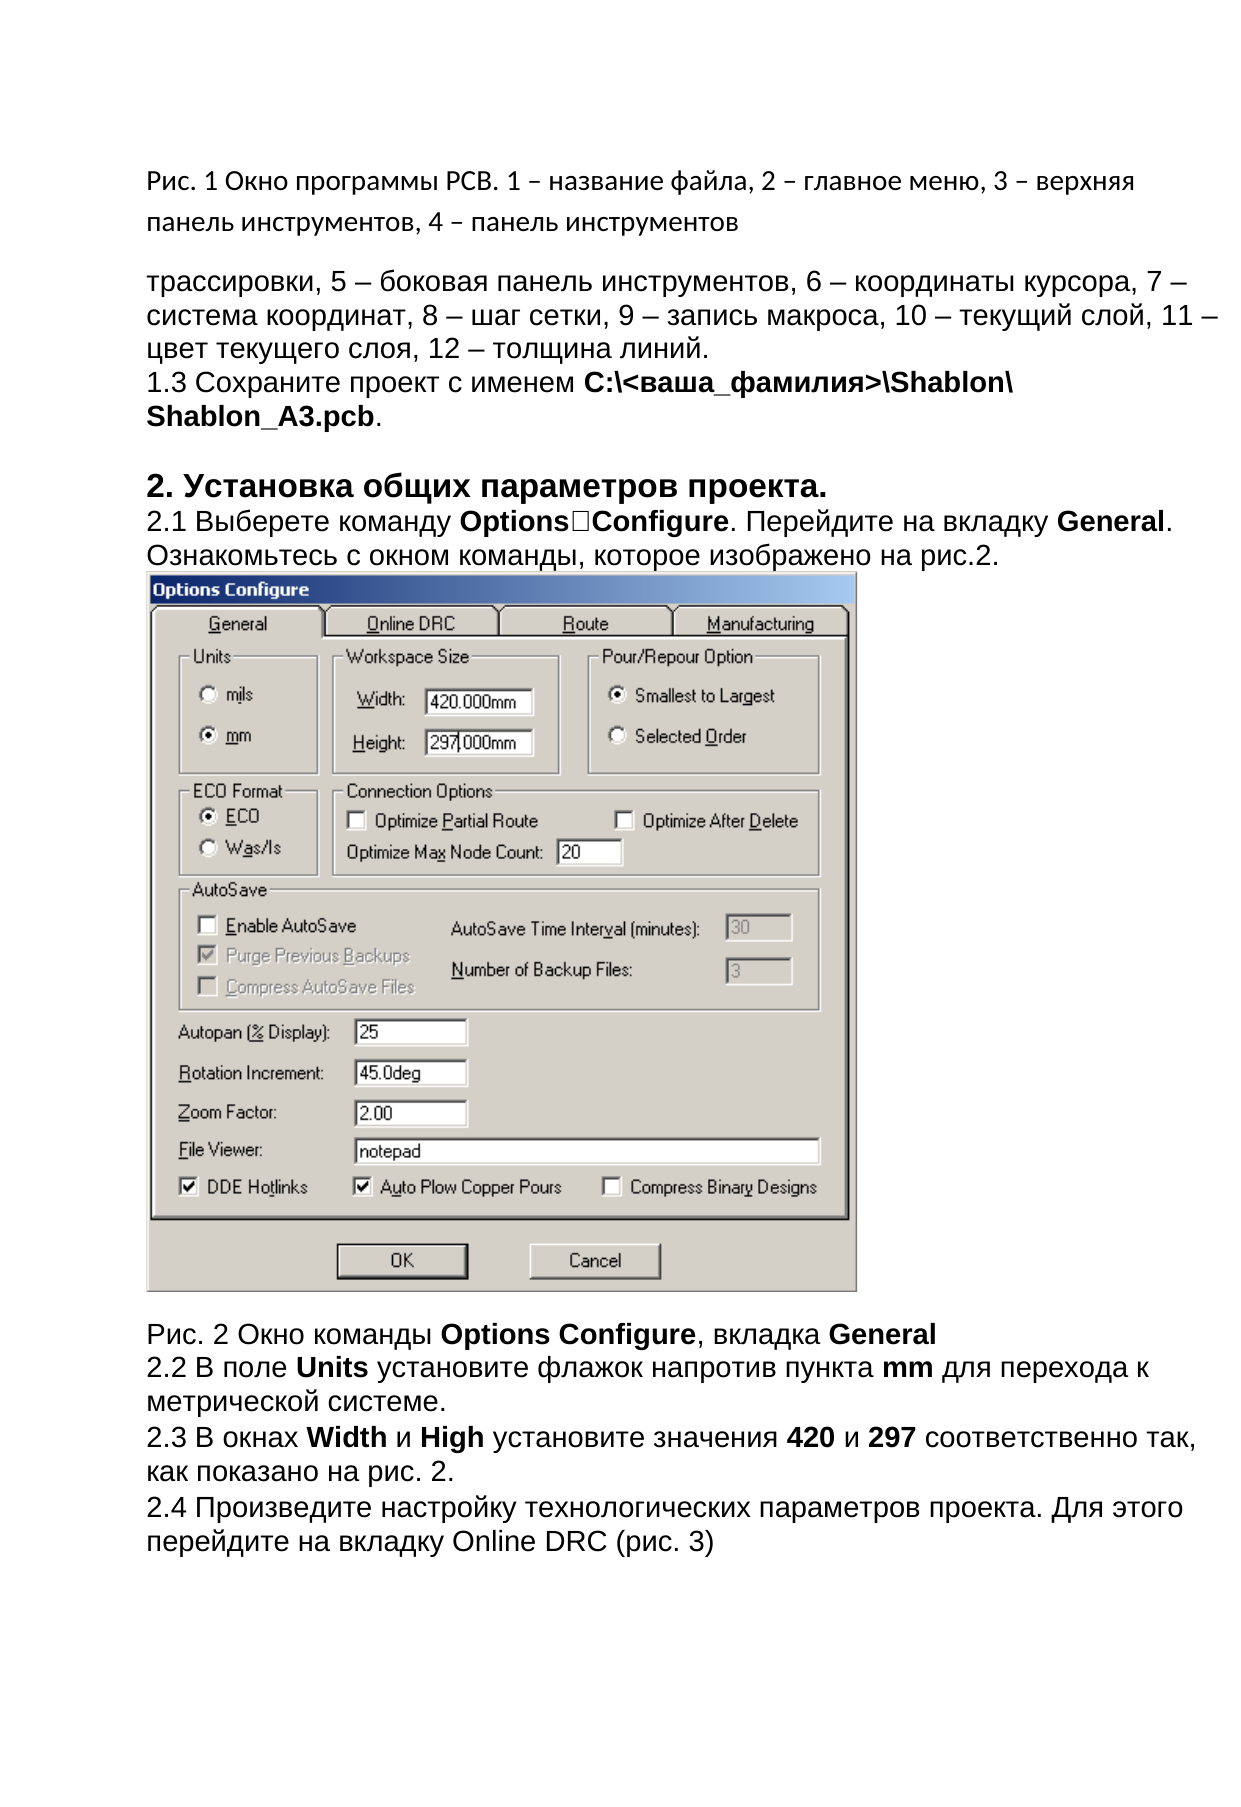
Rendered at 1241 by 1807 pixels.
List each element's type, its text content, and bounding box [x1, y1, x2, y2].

text 2.2 В поле Units установите флажок напротив пункта mm для перехода к метрической системе. [146, 1351, 1222, 1418]
text 2.1 Выберете команду OptionsConfigure. Перейдите на вкладку General. Ознакомьтесь с окном команды, которое изображено на рис.2. [146, 504, 1222, 571]
text 2.4 Произведите настройку технологических параметров проекта. Для этого перейдите на вкладку Online DRC (рис. 3) [146, 1491, 1222, 1558]
text Рис. 2 Окно команды Options Configure, вкладка General [146, 1317, 1222, 1351]
text трассировки, 5 – боковая панель инструментов, 6 – координаты курсора, 7 – система координат, 8 – шаг сетки, 9 – запись макроса, 10 – текущий слой, 11 – цвет текущего слоя, 12 – толщина линий. [146, 264, 1222, 365]
text 1.3 Сохраните проект с именем С:\<ваша_фамилия>\Shablon\Shablon_А3.pcb. [146, 365, 1222, 432]
text 2.3 В окнах Width и High установите значения 420 и 297 соответственно так, как показано на рис. 2. [146, 1421, 1222, 1488]
text Рис. 1 Окно программы PCB. 1 – название файла, 2 – главное меню, 3 – верхняя панель инструментов, 4 – панель инструментов [146, 162, 1222, 238]
text 2. Установка общих параметров проекта. [146, 466, 1222, 504]
